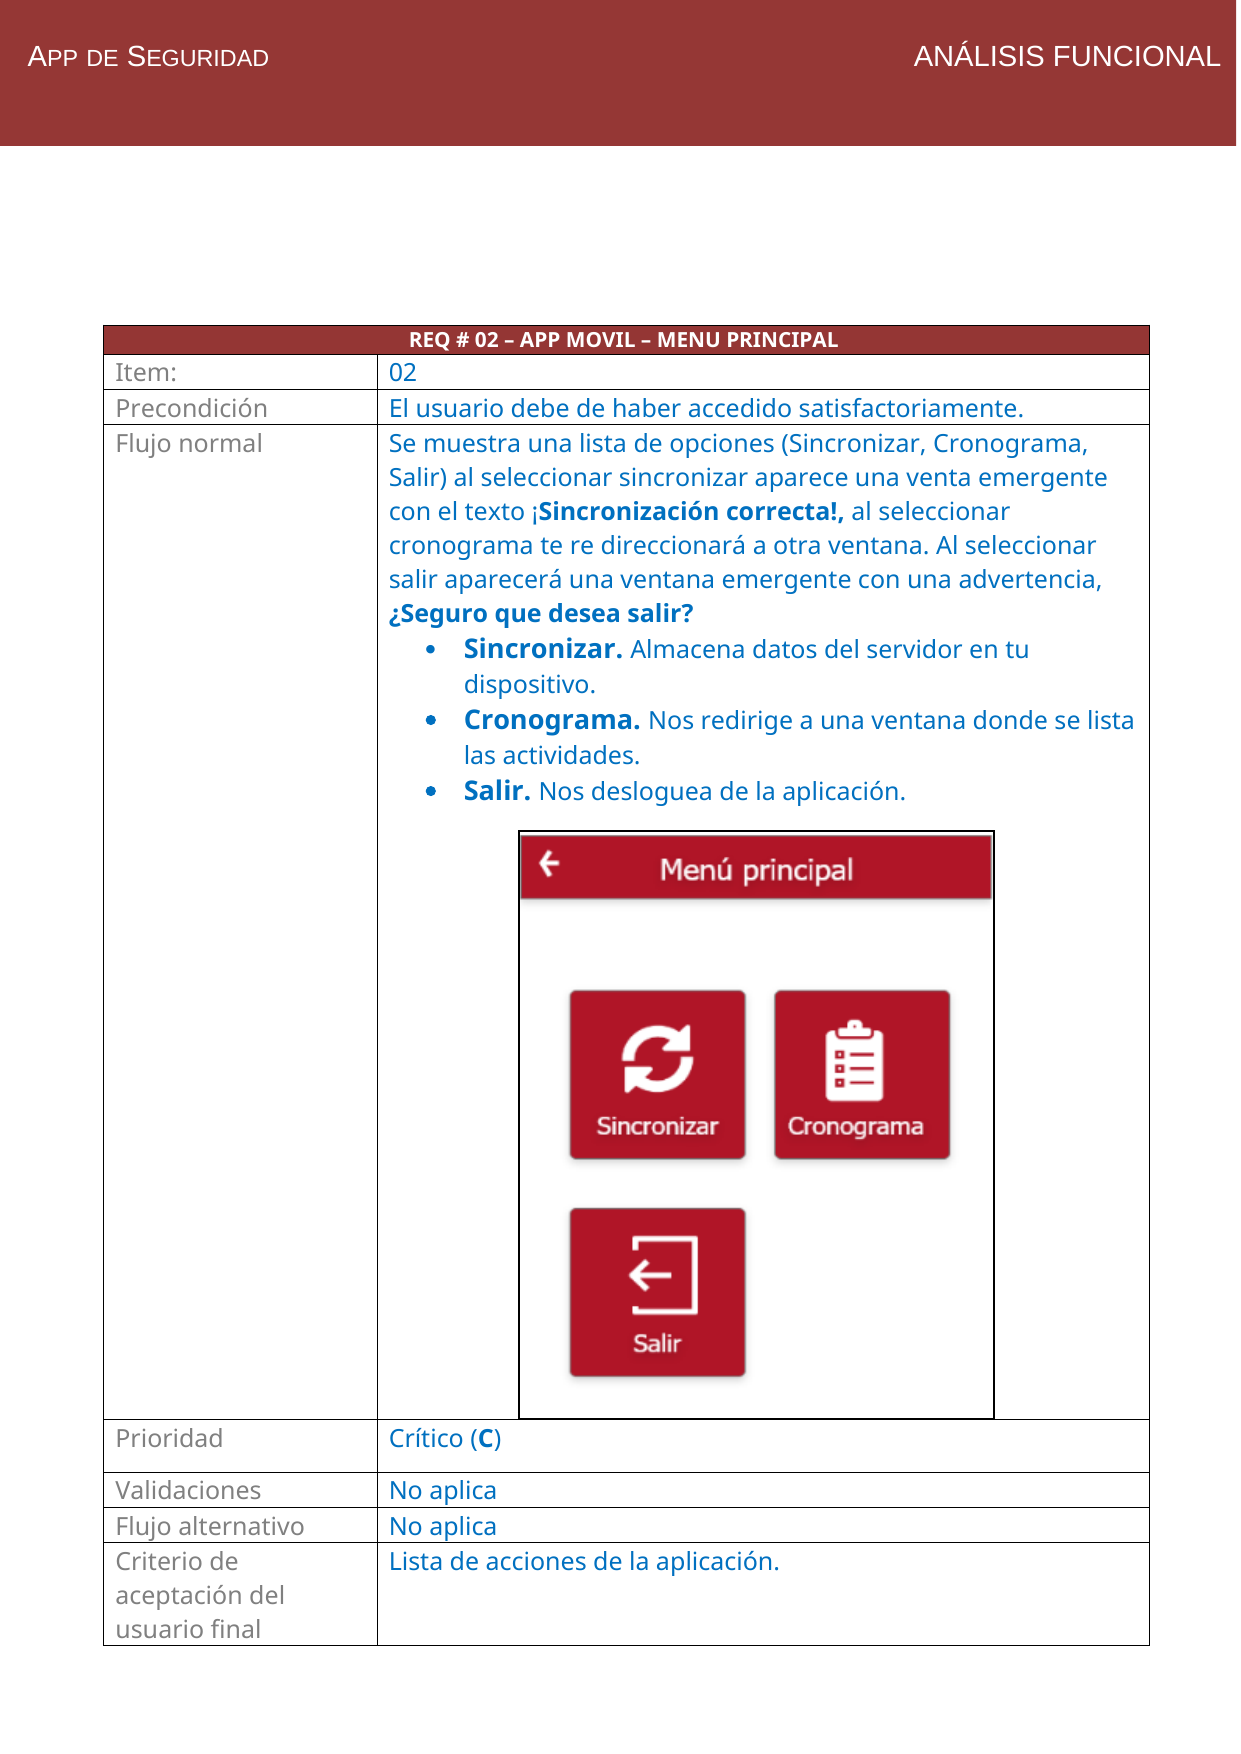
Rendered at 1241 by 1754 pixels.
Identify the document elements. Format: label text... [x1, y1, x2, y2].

table_cell Crítico (C) [378, 1420, 1149, 1472]
table_cell Item: [104, 355, 377, 389]
table_cell Se muestra una lista de opciones (Sincronizar, Cronograma, Salir) al seleccionar sincronizar aparece una venta emergente con el texto ¡Sincronización correcta!, al seleccionar cronograma te re direccionará a otra ventana. Al seleccionar salir aparecerá una ventana emergente con una advertencia, ¿Seguro que desea salir? Sincronizar. Almacena datos del servidor en tu dispositivo. Cronograma. Nos redirige a una ventana donde se lista las actividades. Salir. Nos desloguea de la aplicación. [378, 425, 1149, 1419]
table_cell Flujo normal [104, 425, 377, 1419]
table_cell Precondición [104, 390, 377, 424]
table_cell Prioridad [104, 1420, 377, 1472]
table_cell Criterio de aceptación del usuario final [104, 1543, 377, 1645]
table_cell Flujo alternativo [104, 1508, 377, 1542]
table_cell Lista de acciones de la aplicación. [378, 1543, 1149, 1645]
picture [520, 832, 993, 1418]
table_cell No aplica [378, 1508, 1149, 1542]
table_cell 02 [378, 355, 1149, 389]
table_header REQ # 02 – APP MOVIL – MENU PRINCIPAL [104, 326, 1149, 354]
table_cell El usuario debe de haber accedido satisfactoriamente. [378, 390, 1149, 424]
table_cell No aplica [378, 1473, 1149, 1507]
table_cell Validaciones [104, 1473, 377, 1507]
